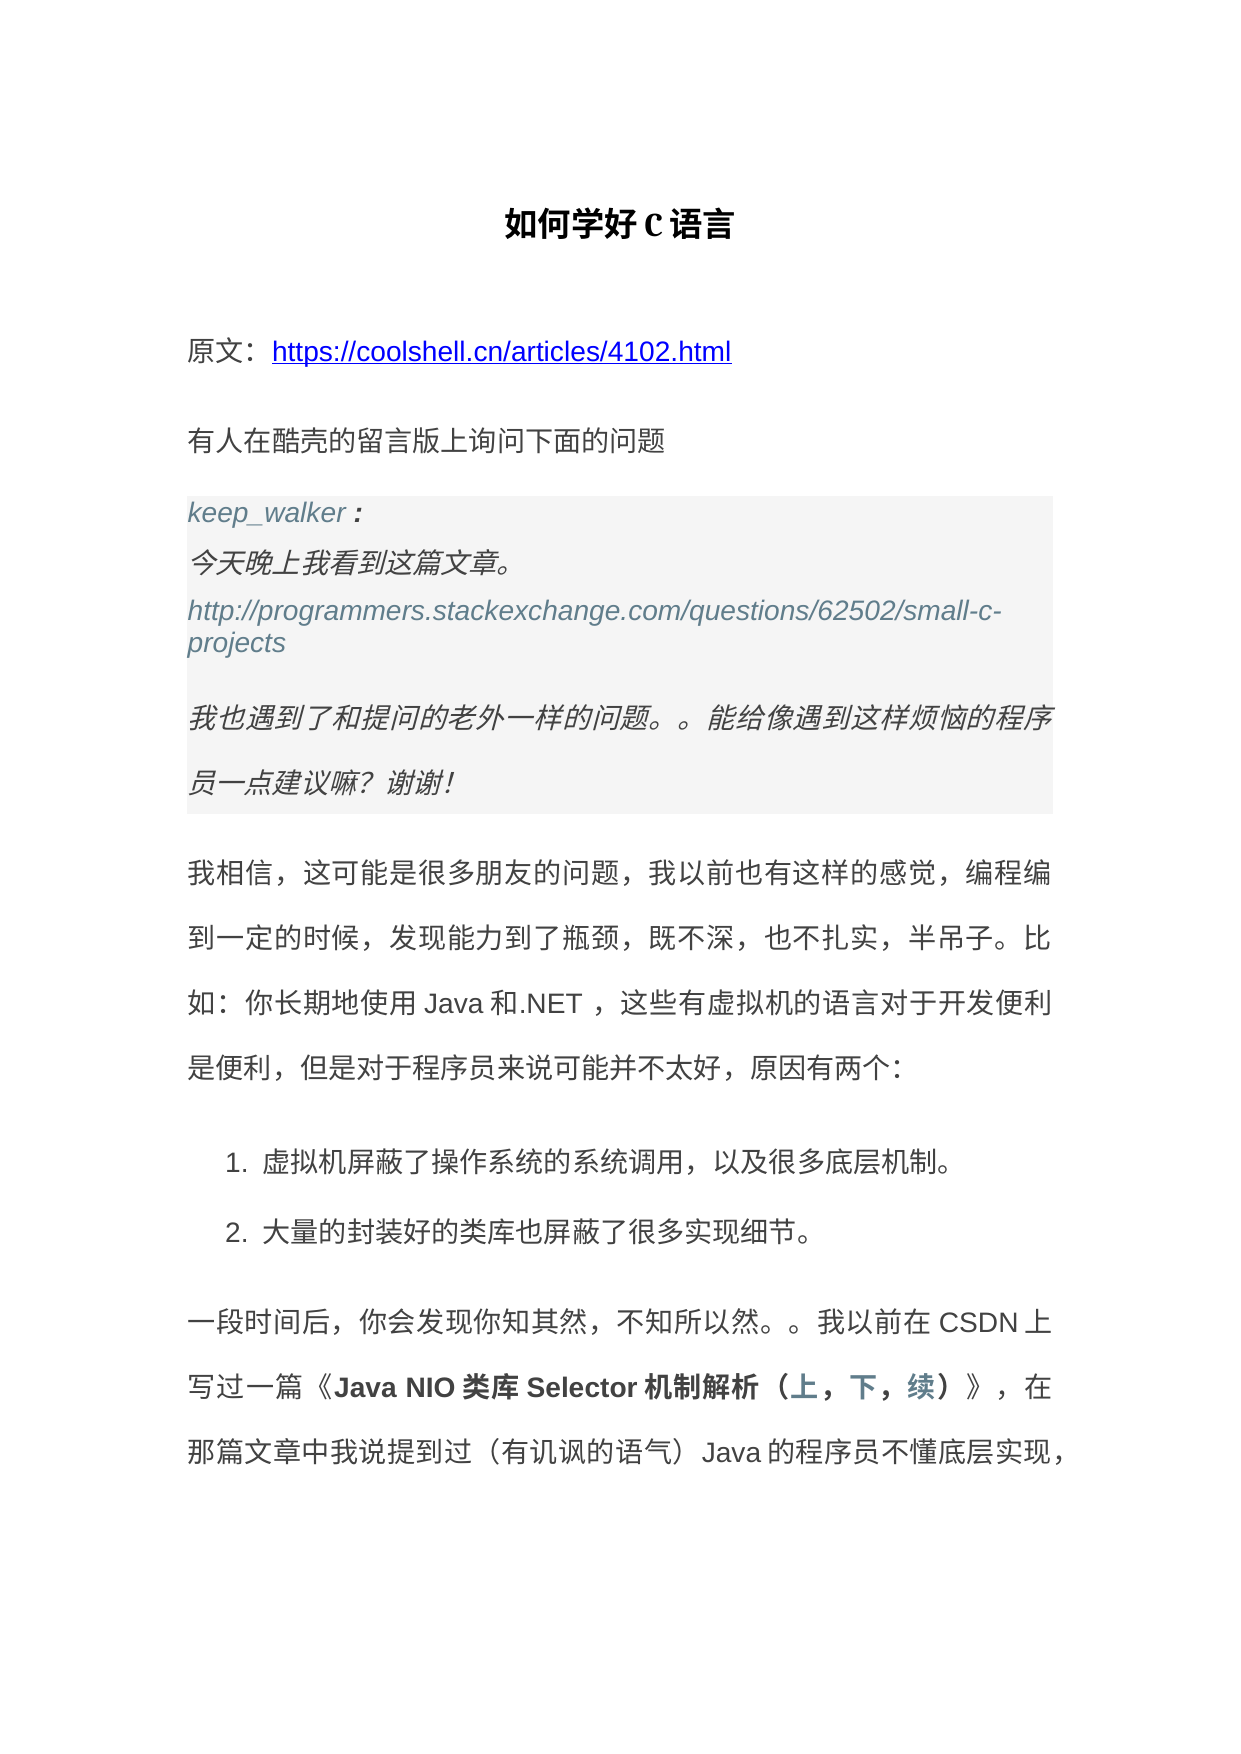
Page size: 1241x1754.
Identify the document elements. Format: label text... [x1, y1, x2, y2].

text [187, 1288, 1053, 1483]
text keep_walker : 今天晚上我看到这篇文章。 http://programmers.stackexchange.com/questions/62502/small-c-projects [187, 496, 1053, 659]
text 我相信，这可能是很多朋友的问题，我以前也有这样的感觉，编程编到一定的时候，发现能力到了瓶颈，既不深，也不扎实，半吊子。比如：你长期地使用Java和.NET ，这些有虚拟机的语言对于开发便利是便利，但是对于程序员来说可能并不太好，原因有两个： [187, 839, 1053, 1099]
text 原文：https://coolshell.cn/articles/4102.html [187, 316, 1053, 381]
subtitle 如何学好C语言 [187, 189, 1053, 254]
list 虚拟机屏蔽了操作系统的系统调用，以及很多底层机制。 [225, 1128, 1053, 1193]
text 有人在酷壳的留言版上询问下面的问题 [187, 406, 1053, 471]
text 我也遇到了和提问的老外一样的问题。。能给像遇到这样烦恼的程序员一点建议嘛？谢谢！ [187, 684, 1053, 814]
list 大量的封装好的类库也屏蔽了很多实现细节。 [225, 1198, 1053, 1263]
